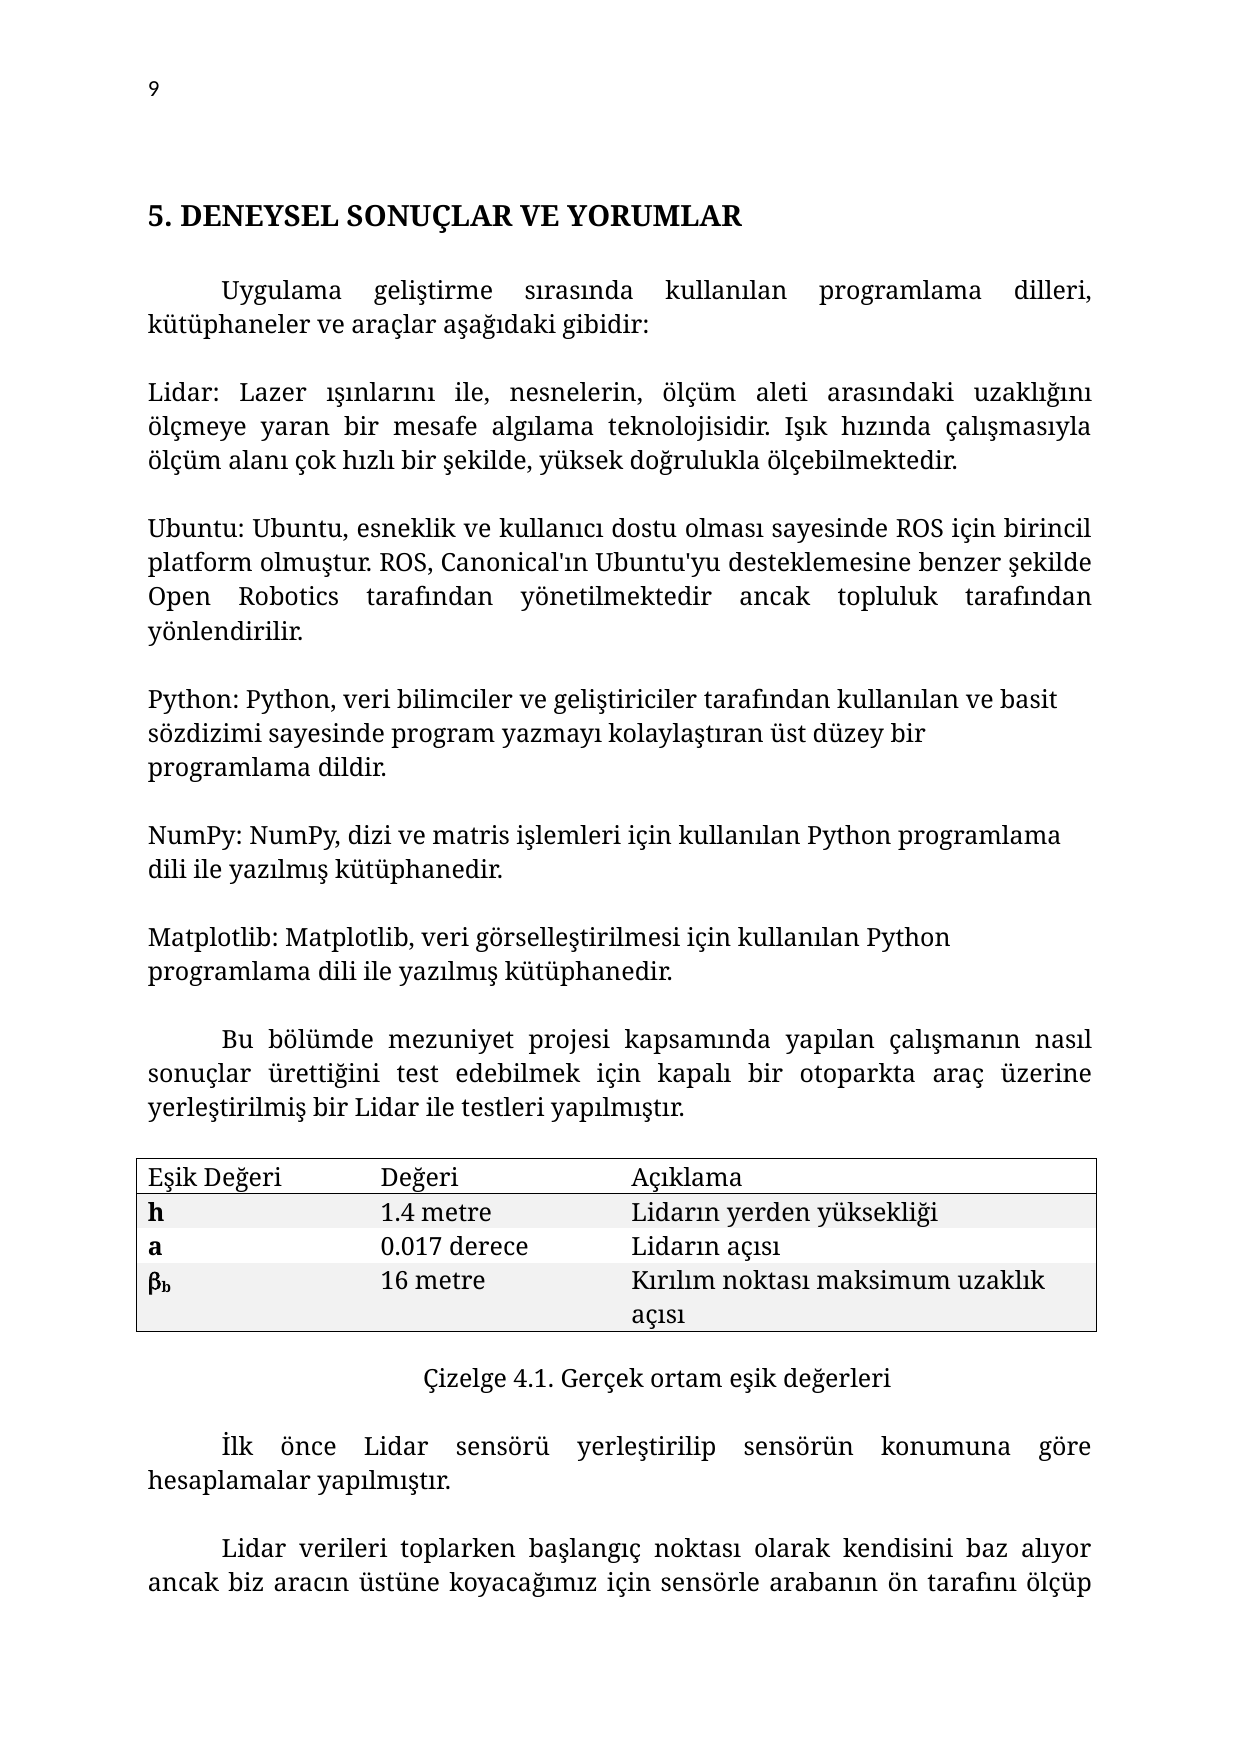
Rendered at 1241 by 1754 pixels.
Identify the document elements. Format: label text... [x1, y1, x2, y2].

text İlk önce Lidar sensörü yerleştirilip sensörün konumuna göre hesaplamalar yapılmıştır. [148, 1428, 1093, 1497]
text Çizelge 4.1. Gerçek ortam eşik değerleri [148, 1360, 1093, 1394]
table_header Eşik Değeri [137, 1159, 369, 1193]
table_cell 16 metre [369, 1263, 620, 1331]
text Uygulama geliştirme sırasında kullanılan programlama dilleri, kütüphaneler ve araçlar aşağıdaki gibidir: [148, 272, 1093, 341]
table_cell Kırılım noktası maksimum uzaklık açısı [620, 1263, 1096, 1331]
text NumPy: NumPy, dizi ve matris işlemleri için kullanılan Python programlama dili ile yazılmış kütüphanedir. [148, 817, 1093, 886]
table_cell b [137, 1263, 369, 1331]
text Matplotlib: Matplotlib, veri görselleştirilmesi için kullanılan Python programlama dili ile yazılmış kütüphanedir. [148, 920, 1093, 988]
text Ubuntu: Ubuntu, esneklik ve kullanıcı dostu olması sayesinde ROS için birincil platform olmuştur. ROS, Canonical'ın Ubuntu'yu desteklemesine benzer şekilde Open Robotics tarafından yönetilmektedir ancak topluluk tarafından yönlendirilir. [148, 511, 1093, 647]
table_cell 1.4 metre [369, 1194, 620, 1228]
text Python: Python, veri bilimciler ve geliştiriciler tarafından kullanılan ve basit sözdizimi sayesinde program yazmayı kolaylaştıran üst düzey bir programlama dildir. [148, 681, 1093, 783]
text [148, 1531, 1093, 1599]
table_cell h [137, 1194, 369, 1228]
table_cell Lidarın yerden yüksekliği [620, 1194, 1096, 1228]
table_cell 0.017 derece [369, 1228, 620, 1262]
subtitle 5. DENEYSEL SONUÇLAR VE YORUMLAR [148, 195, 1093, 235]
table_header Değeri [369, 1159, 620, 1193]
table_cell Lidarın açısı [620, 1228, 1096, 1262]
text Lidar: Lazer ışınlarını ile, nesnelerin, ölçüm aleti arasındaki uzaklığını ölçmeye yaran bir mesafe algılama teknolojisidir. Işık hızında çalışmasıyla ölçüm alanı çok hızlı bir şekilde, yüksek doğrulukla ölçebilmektedir. [148, 375, 1093, 477]
table_cell a [137, 1228, 369, 1262]
text Bu bölümde mezuniyet projesi kapsamında yapılan çalışmanın nasıl sonuçlar ürettiğini test edebilmek için kapalı bir otoparkta araç üzerine yerleştirilmiş bir Lidar ile testleri yapılmıştır. [148, 1022, 1093, 1124]
table_header Açıklama [620, 1159, 1096, 1193]
